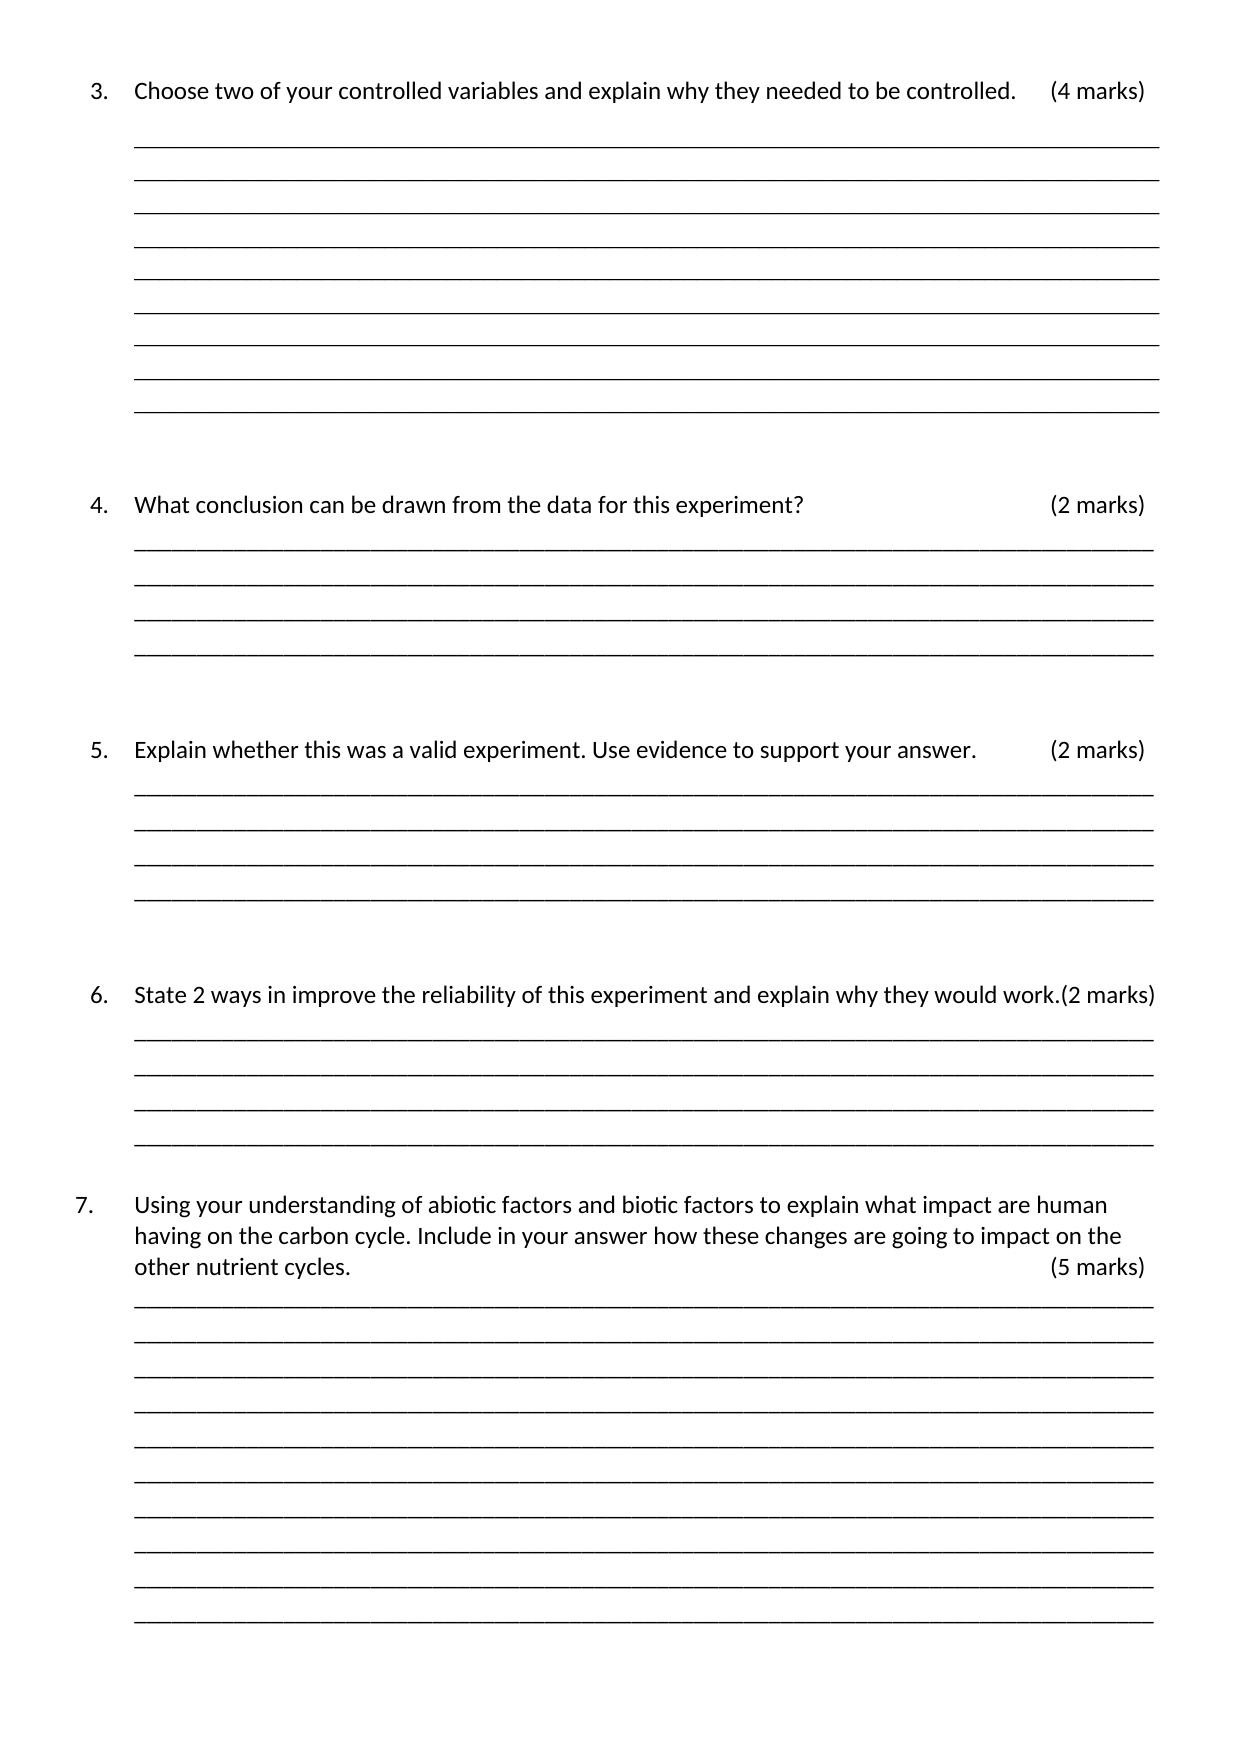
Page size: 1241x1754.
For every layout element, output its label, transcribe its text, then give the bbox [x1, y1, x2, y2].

list Choose two of your controlled variables and explain why they needed to be controlled. (4 marks) [90, 75, 1165, 106]
list ____________________________________________________________________________________________________________________________________________________________________________________________________________________________________________________________________________________________________________________________________________________________________________________________________________________________________________________________________________________________________________________________________________________________________________________________________________________________________________________________________________________________________________________________________________________________________________________________________________________________________________________ [134, 1281, 1165, 1627]
text __________________________________________________________________________________________________________________________________________________________________________________________________________________________________________________________________________________________________________________________________________________________________________________________________________________________________________________________________________________________________________________________________________________________________________________________________________________________________________________________________________________________________________________________________________________________________ [134, 122, 1165, 415]
list What conclusion can be drawn from the data for this experiment? (2 marks) [90, 490, 1165, 520]
list Explain whether this was a valid experiment. Use evidence to support your answer. (2 marks) [90, 735, 1165, 765]
list ________________________________________________________________________________________________________________________________________________________________________________________________________________________________________________________________________________________________________________________________________ [134, 1015, 1165, 1150]
list ________________________________________________________________________________________________________________________________________________________________________________________________________________________________________________________________________________________________________________________________________ [134, 770, 1165, 905]
list State 2 ways in improve the reliability of this experiment and explain why they would work.(2 marks) [90, 980, 1165, 1010]
list Using your understanding of abiotic factors and biotic factors to explain what impact are human having on the carbon cycle. Include in your answer how these changes are going to impact on the other nutrient cycles. (5 marks) [75, 1190, 1165, 1281]
list ________________________________________________________________________________________________________________________________________________________________________________________________________________________________________________________________________________________________________________________________________ [134, 525, 1165, 660]
